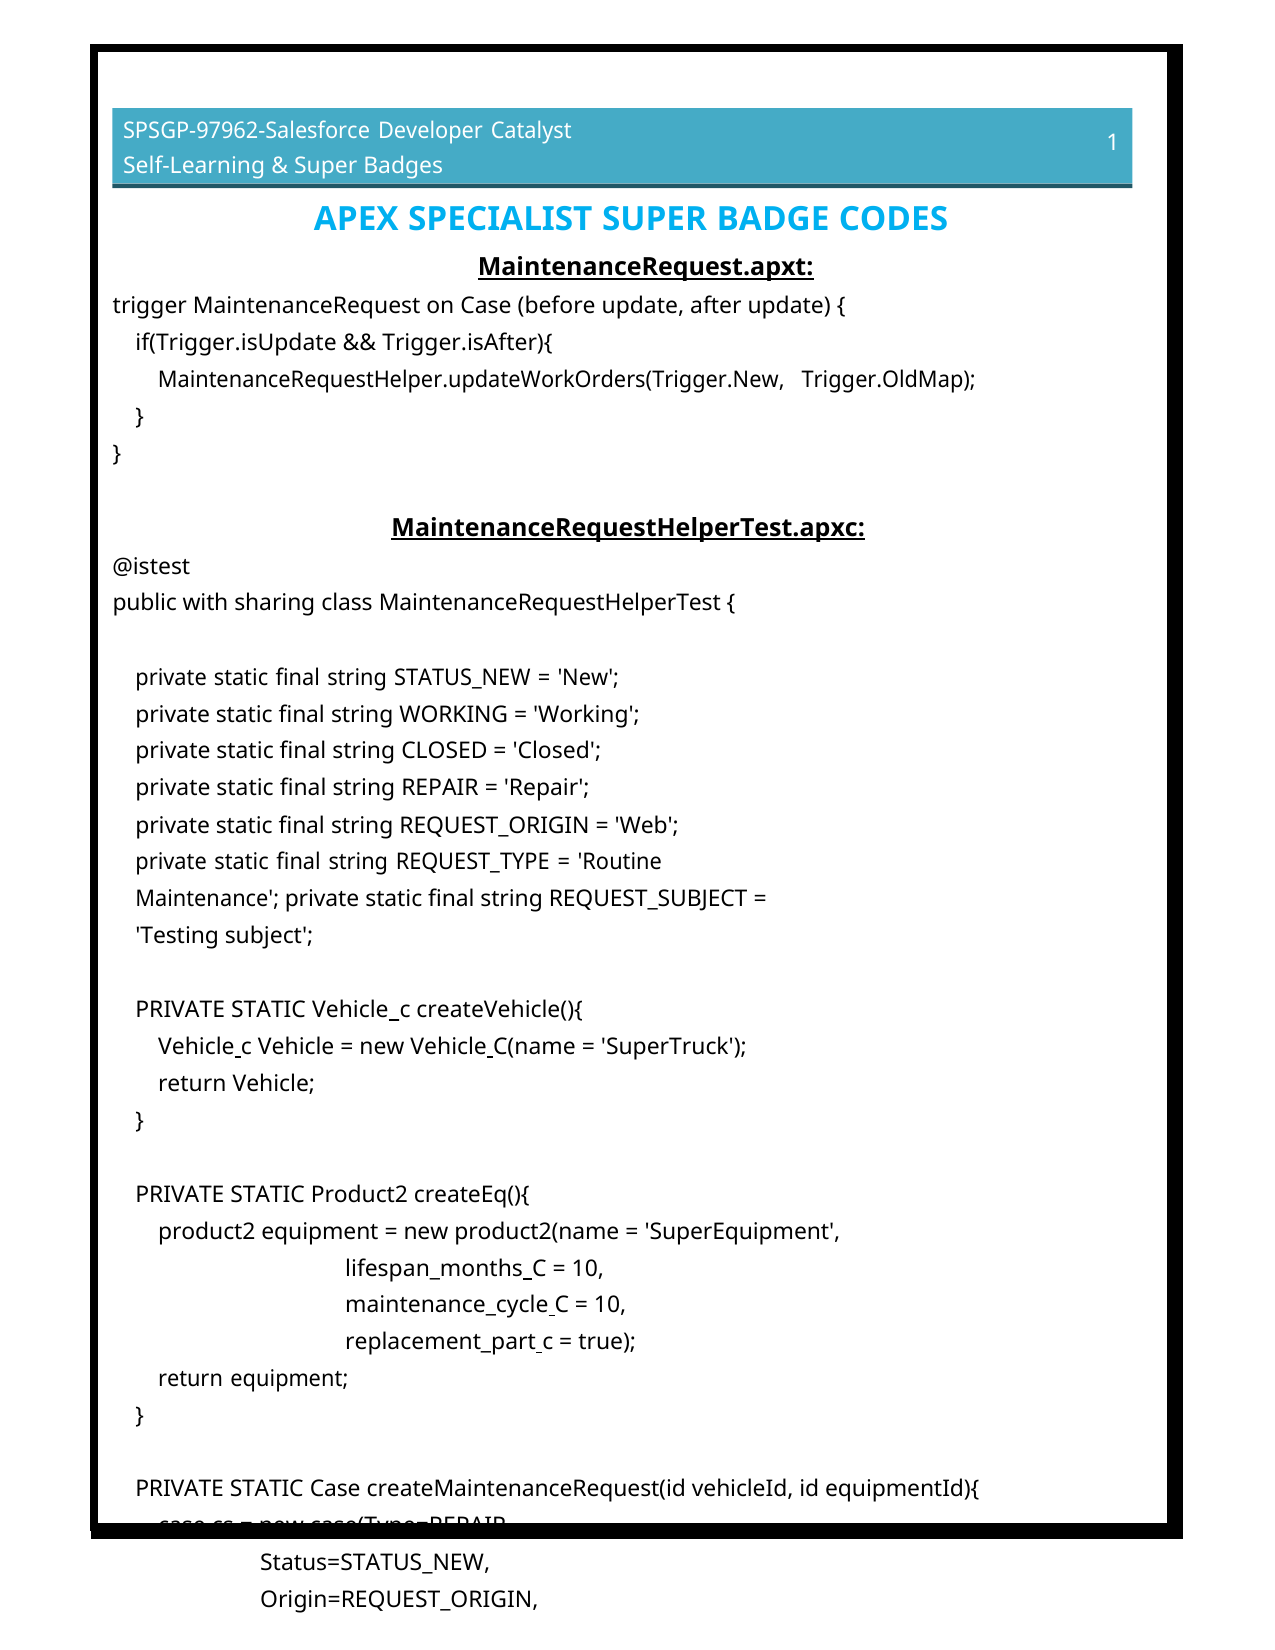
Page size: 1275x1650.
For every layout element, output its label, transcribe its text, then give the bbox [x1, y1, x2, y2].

text trigger MaintenanceRequest on Case (before update, after update) { if(Trigger.isUpdate && Trigger.isAfter){ [112, 289, 914, 358]
text SPSGP-97962-Salesforce Developer Catalyst [123, 121, 1156, 142]
text PRIVATE STATIC Vehicle c createVehicle(){ [135, 993, 1156, 1024]
text } [135, 1399, 1156, 1430]
text Vehicle c Vehicle = new Vehicle C(name = 'SuperTruck'); return Vehicle; [158, 1029, 766, 1098]
text private static ﬁnal string REQUEST_TYPE = 'Routine Maintenance'; private static ﬁnal string REQUEST_SUBJECT = 'Testing subject'; [135, 845, 811, 950]
text MaintenanceRequestHelper.updateWorkOrders(Trigger.New, Trigger.OldMap); [158, 363, 1156, 395]
subtitle APEX SPECIALIST SUPER BADGE CODES [222, 195, 1040, 241]
text private static ﬁnal string REQUEST_ORIGIN = 'Web'; [135, 808, 1156, 840]
text product2 equipment = new product2(name = 'SuperEquipment', lifespan_months C = 10, [158, 1214, 914, 1283]
text } [135, 400, 1156, 431]
text return equipment; [158, 1362, 1156, 1394]
subtitle MaintenanceRequestHelperTest.apxc: [222, 509, 1034, 543]
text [260, 1546, 557, 1614]
text public with sharing class MaintenanceRequestHelperTest { [112, 586, 1156, 617]
text Self-Learning & Super Badges 1 [123, 142, 1156, 181]
text @istest [104, 550, 198, 581]
text PRIVATE STATIC Case createMaintenanceRequest(id vehicleId, id equipmentId){ case cs = new case(Type=REPAIR, [135, 1472, 987, 1540]
subtitle MaintenanceRequest.apxt: [478, 249, 1156, 283]
text maintenance_cycle C = 10, replacement_part c = true); [345, 1288, 654, 1357]
text } [135, 1103, 1156, 1135]
text PRIVATE STATIC Product2 createEq(){ [135, 1178, 1156, 1209]
text } [112, 437, 1156, 468]
text private static ﬁnal string STATUS_NEW = 'New'; private static ﬁnal string WORKING = 'Working'; private static ﬁnal string CLOSED = 'Closed'; private static ﬁnal string REPAIR = 'Repair'; [135, 661, 654, 803]
